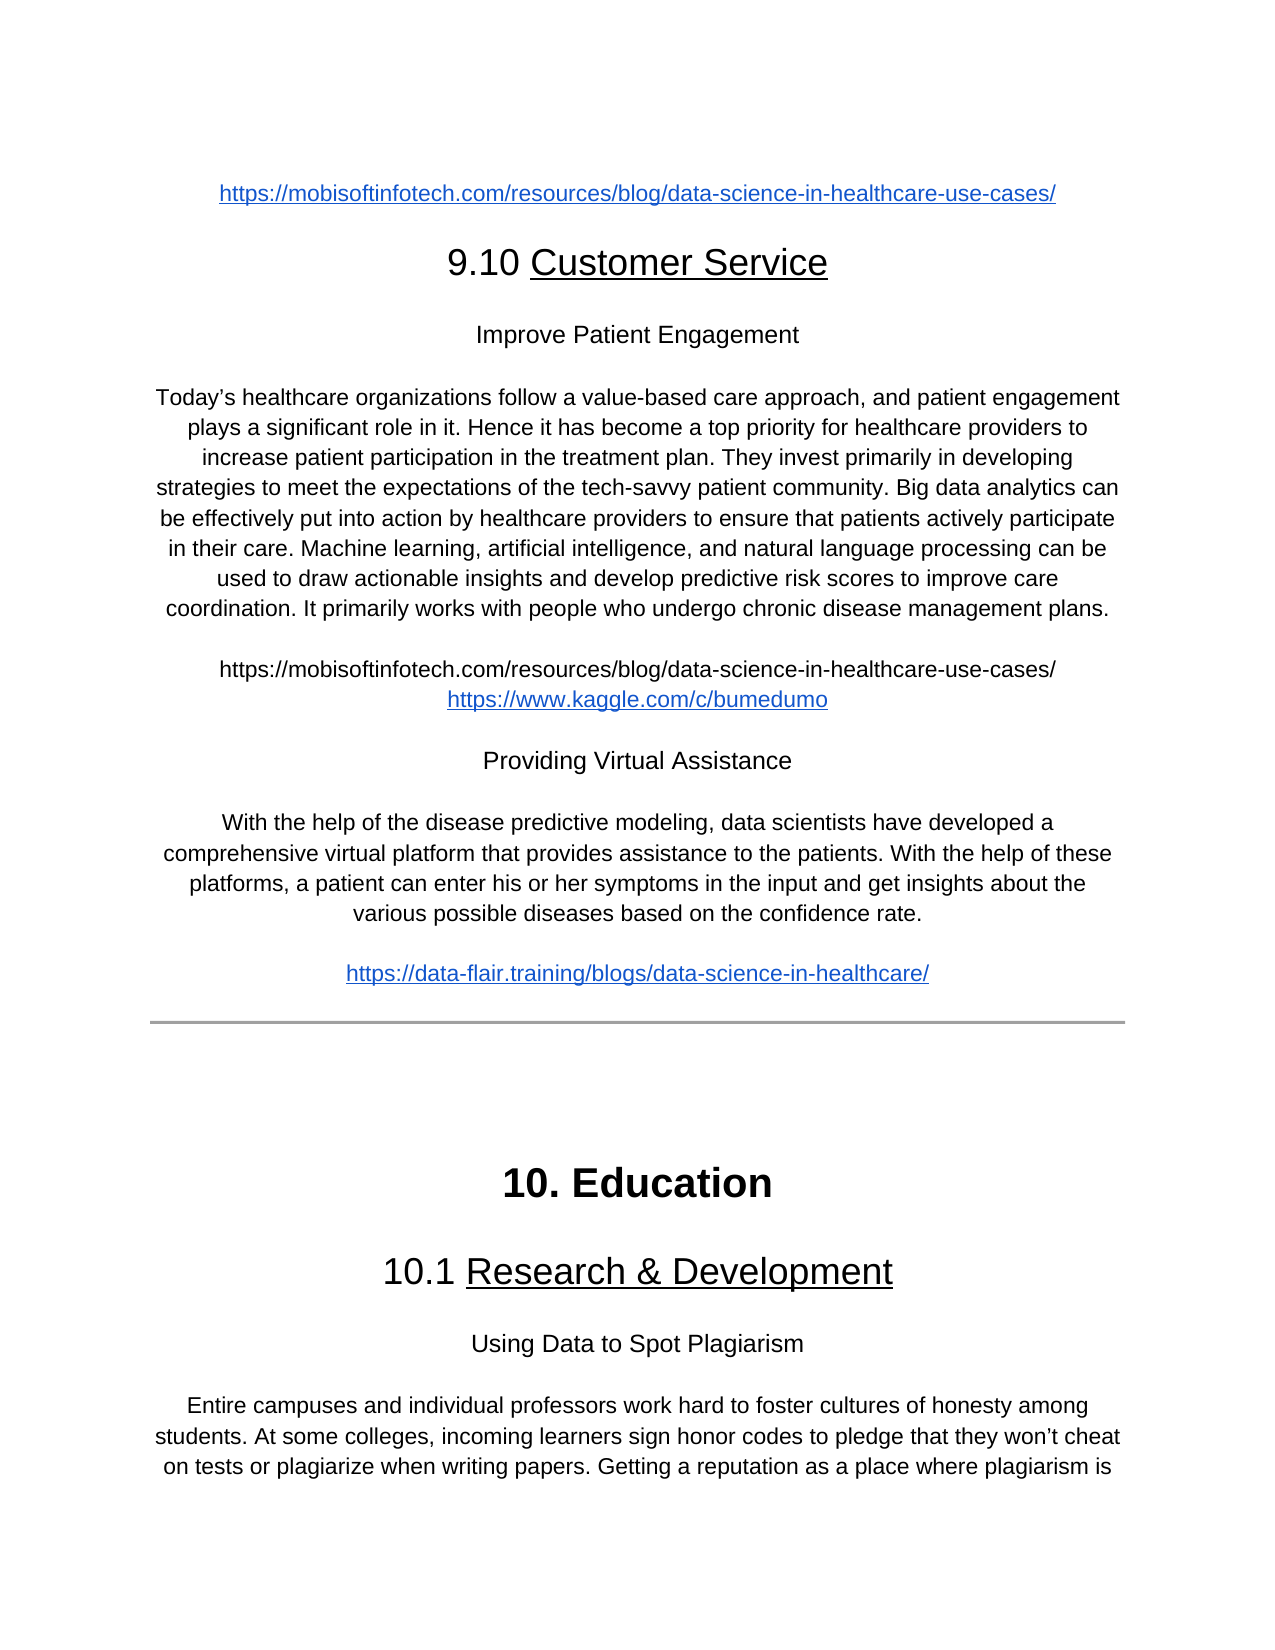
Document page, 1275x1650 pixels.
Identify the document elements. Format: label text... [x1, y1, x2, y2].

subtitle 10. Education [150, 1159, 1125, 1207]
text https://mobisoftinfotech.com/resources/blog/data-science-in-healthcare-use-cases/ [150, 180, 1125, 207]
text https://data-flair.training/blogs/data-science-in-healthcare/ [150, 960, 1125, 987]
text 9.10 Customer Service [150, 241, 1125, 284]
text With the help of the disease predictive modeling, data scientists have developed a comprehensive virtual platform that provides assistance to the patients. With the help of these platforms, a patient can enter his or her symptoms in the input and get insights about the various possible diseases based on the confidence rate. [150, 809, 1125, 926]
text Providing Virtual Assistance [150, 746, 1125, 775]
text Today’s healthcare organizations follow a value-based care approach, and patient engagement plays a significant role in it. Hence it has become a top priority for healthcare providers to increase patient participation in the treatment plan. They invest primarily in developing strategies to meet the expectations of the tech-savvy patient community. Big data analytics can be effectively put into action by healthcare providers to ensure that patients actively participate in their care. Machine learning, artificial intelligence, and natural language processing can be used to draw actionable insights and develop predictive risk scores to improve care coordination. It primarily works with people who undergo chronic disease management plans. [150, 384, 1125, 621]
text Improve Patient Engagement [150, 320, 1125, 349]
text https://mobisoftinfotech.com/resources/blog/data-science-in-healthcare-use-cases/ [150, 656, 1125, 682]
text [150, 1392, 1125, 1479]
text 10.1 Research & Development [150, 1249, 1125, 1292]
text Using Data to Spot Plagiarism [150, 1329, 1125, 1358]
text https://www.kaggle.com/c/bumedumo [150, 686, 1125, 712]
